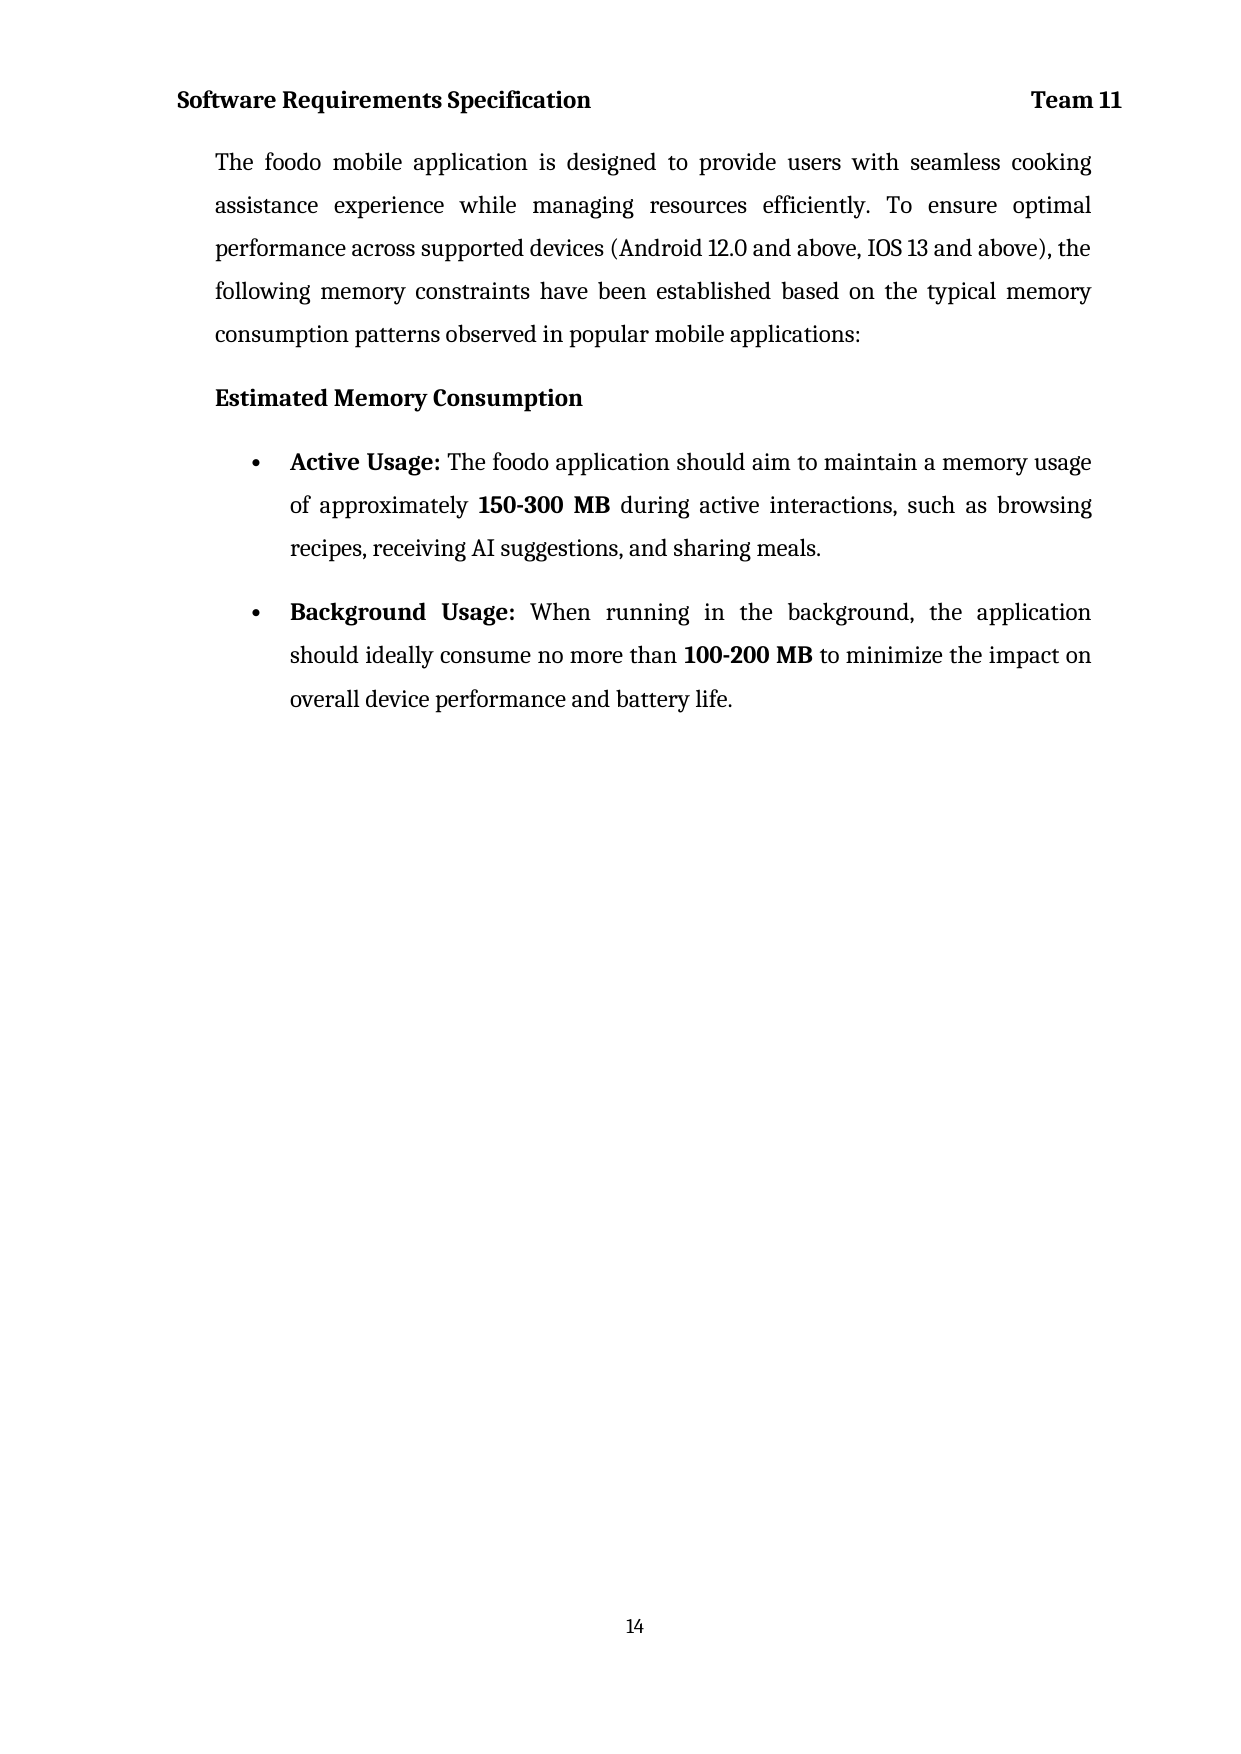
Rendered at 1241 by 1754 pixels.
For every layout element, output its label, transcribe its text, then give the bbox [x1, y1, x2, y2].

text Estimated Memory Consumption [215, 384, 1092, 413]
list Active Usage: The foodo application should aim to maintain a memory usage of approximately 150-300 MB during active interactions, such as browsing recipes, receiving AI suggestions, and sharing meals. [252, 448, 1092, 563]
list Background Usage: When running in the background, the application should ideally consume no more than 100-200 MB to minimize the impact on overall device performance and battery life. [252, 598, 1092, 713]
text The foodo mobile application is designed to provide users with seamless cooking assistance experience while managing resources efficiently. To ensure optimal performance across supported devices (Android 12.0 and above, IOS 13 and above), the following memory constraints have been established based on the typical memory consumption patterns observed in popular mobile applications: [215, 148, 1092, 349]
